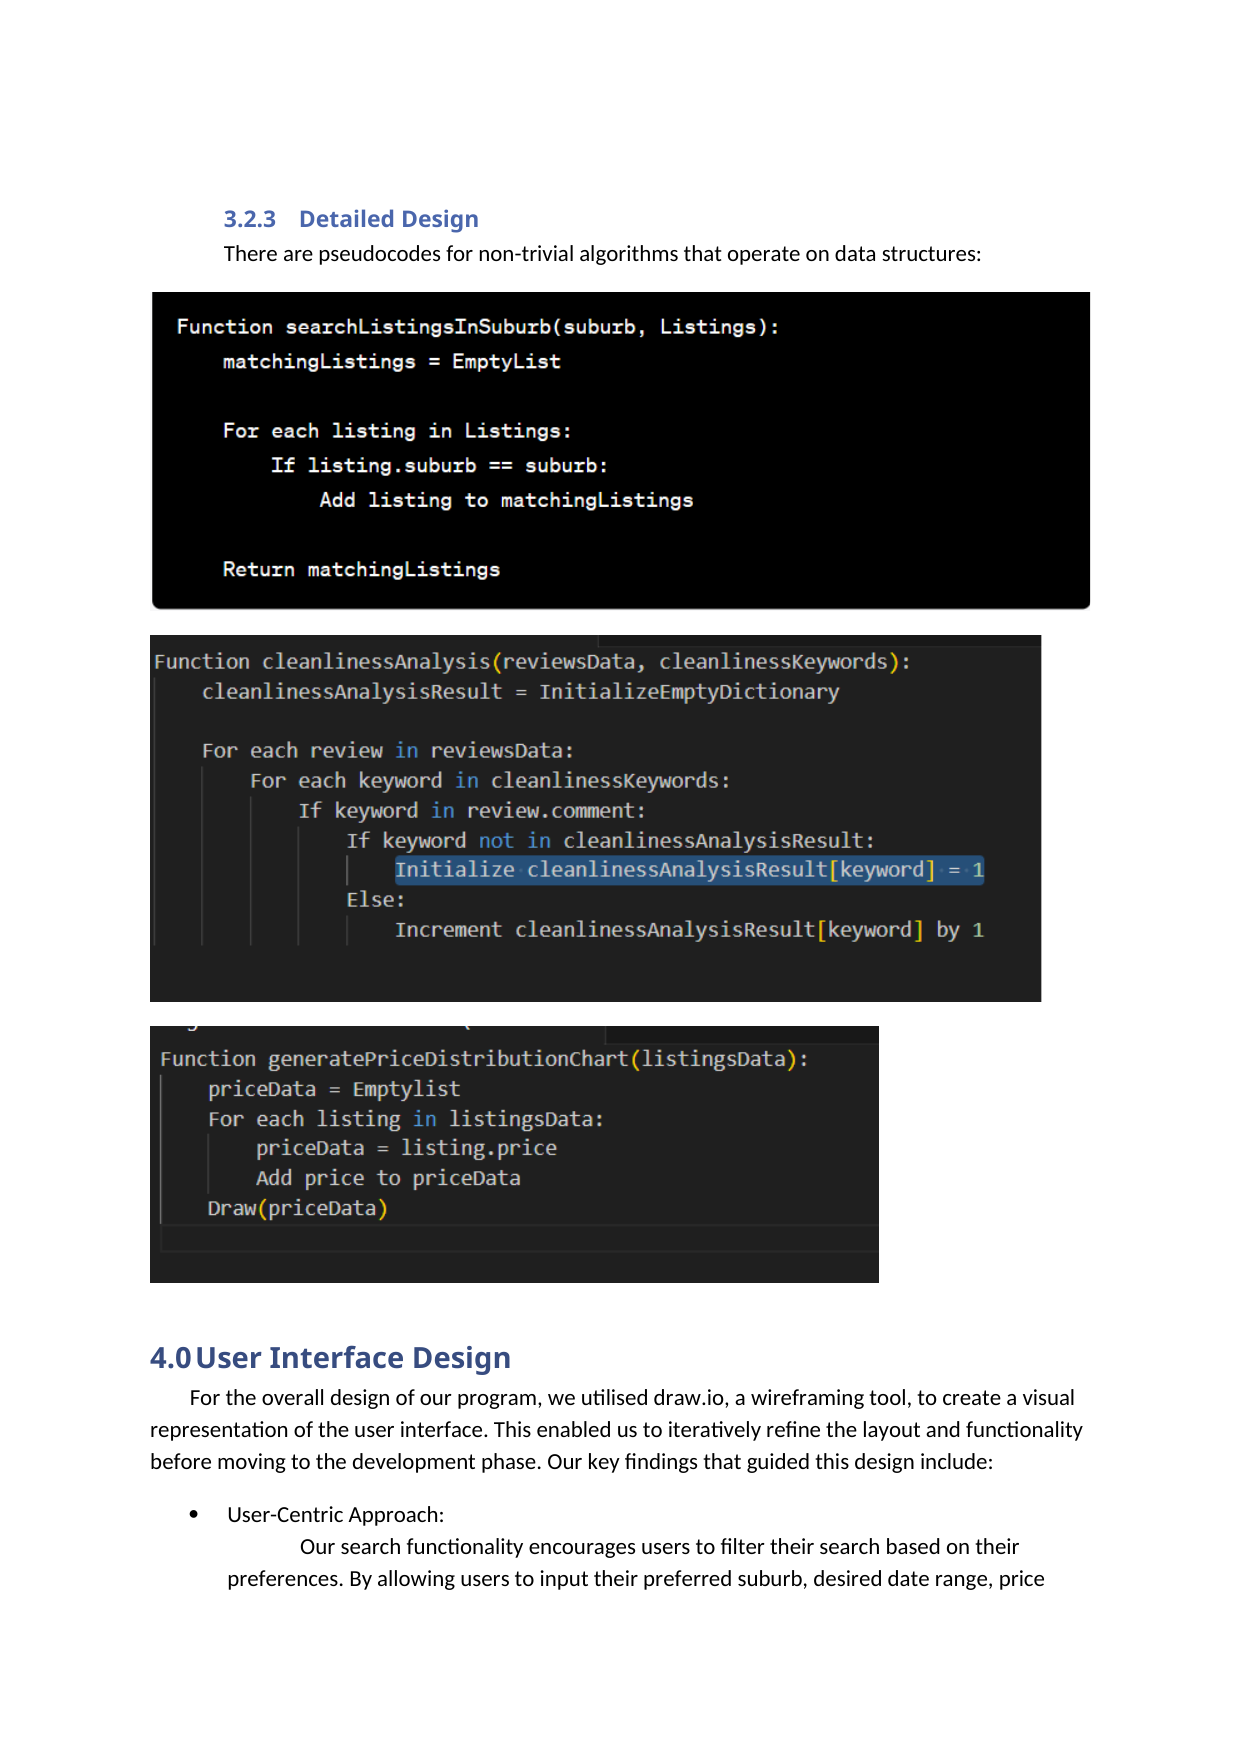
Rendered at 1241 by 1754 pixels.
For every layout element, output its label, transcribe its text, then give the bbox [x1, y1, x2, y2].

text For the overall design of our program, we utilised draw.io, a wireframing tool, to create a visual representation of the user interface. This enabled us to iteratively refine the layout and functionality before moving to the development phase. Our key findings that guided this design include: [150, 1383, 1090, 1475]
list User-Centric Approach: [189, 1500, 1090, 1528]
picture [150, 635, 1042, 1002]
subtitle User Interface Design [150, 1337, 1090, 1377]
text There are pseudocodes for non-trivial algorithms that operate on data structures: [224, 239, 1090, 267]
subtitle Detailed Design [224, 203, 1090, 234]
picture [150, 1026, 879, 1283]
picture [150, 292, 1091, 611]
